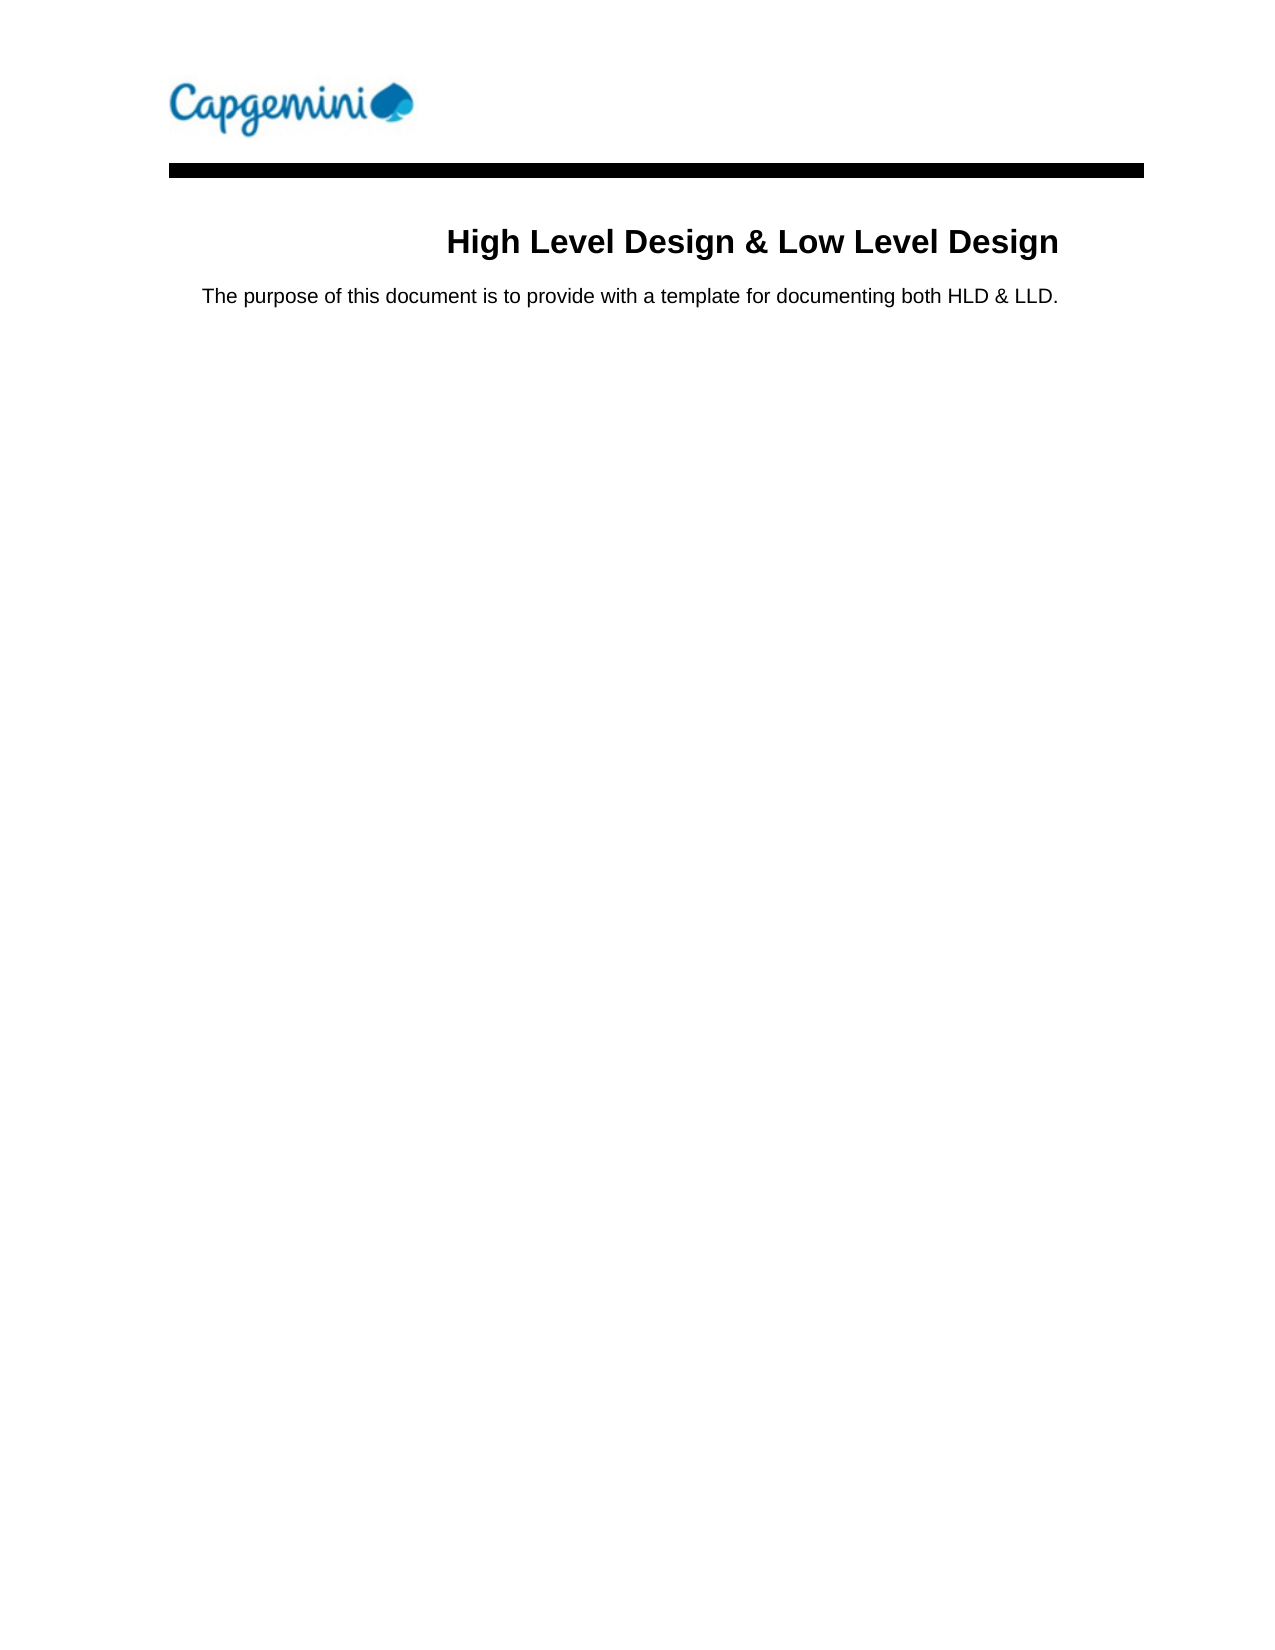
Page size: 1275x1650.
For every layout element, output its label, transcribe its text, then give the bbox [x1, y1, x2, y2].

picture [168, 75, 419, 139]
text The purpose of this document is to provide with a template for documenting both HLD & LLD. [169, 284, 1059, 308]
title High Level Design & Low Level Design [169, 222, 1059, 260]
